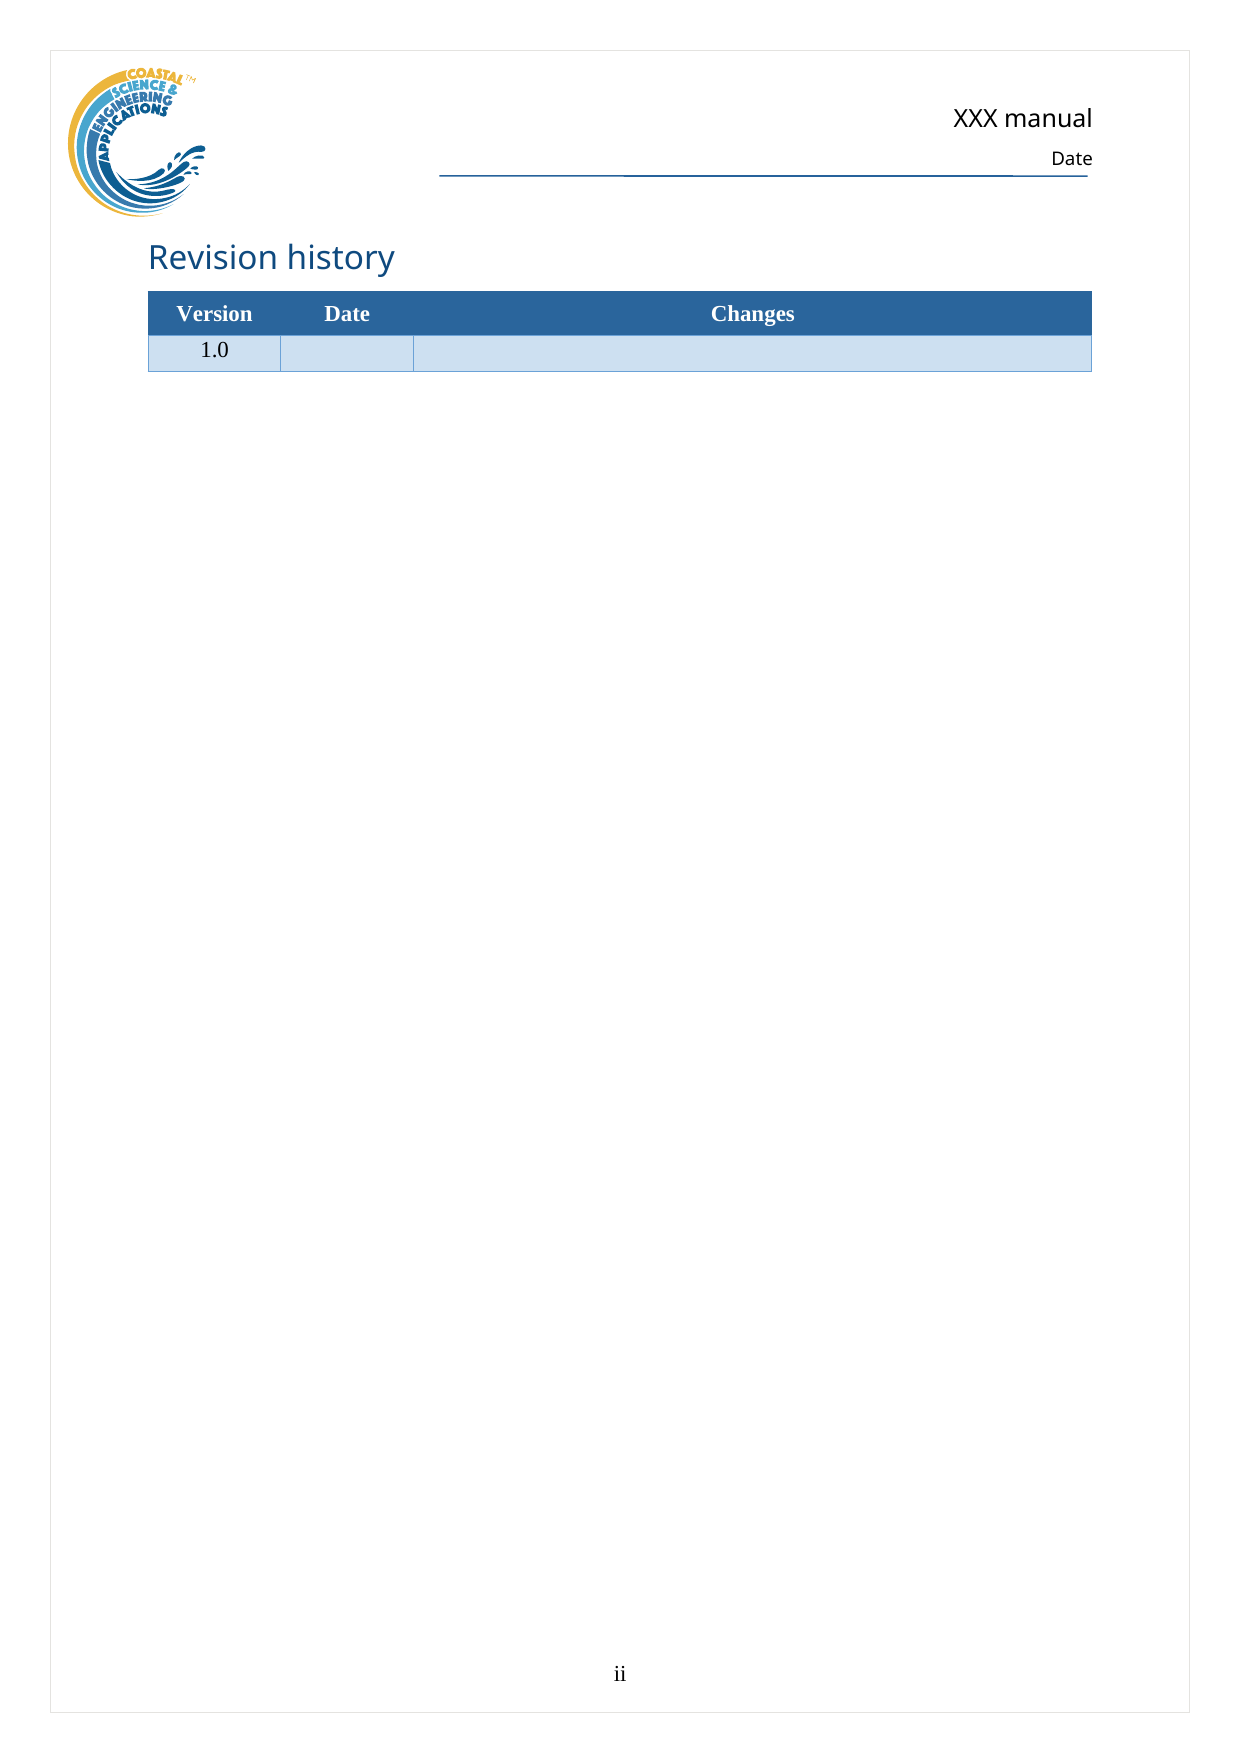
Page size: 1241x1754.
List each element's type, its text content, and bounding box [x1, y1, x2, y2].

text Revision history [148, 234, 1093, 279]
table_header Date [281, 292, 413, 335]
table_cell [281, 336, 413, 371]
table_cell [414, 336, 1091, 371]
table_cell 1.0 [149, 336, 280, 371]
table_header Changes [414, 292, 1091, 335]
table_header Version [149, 292, 280, 335]
